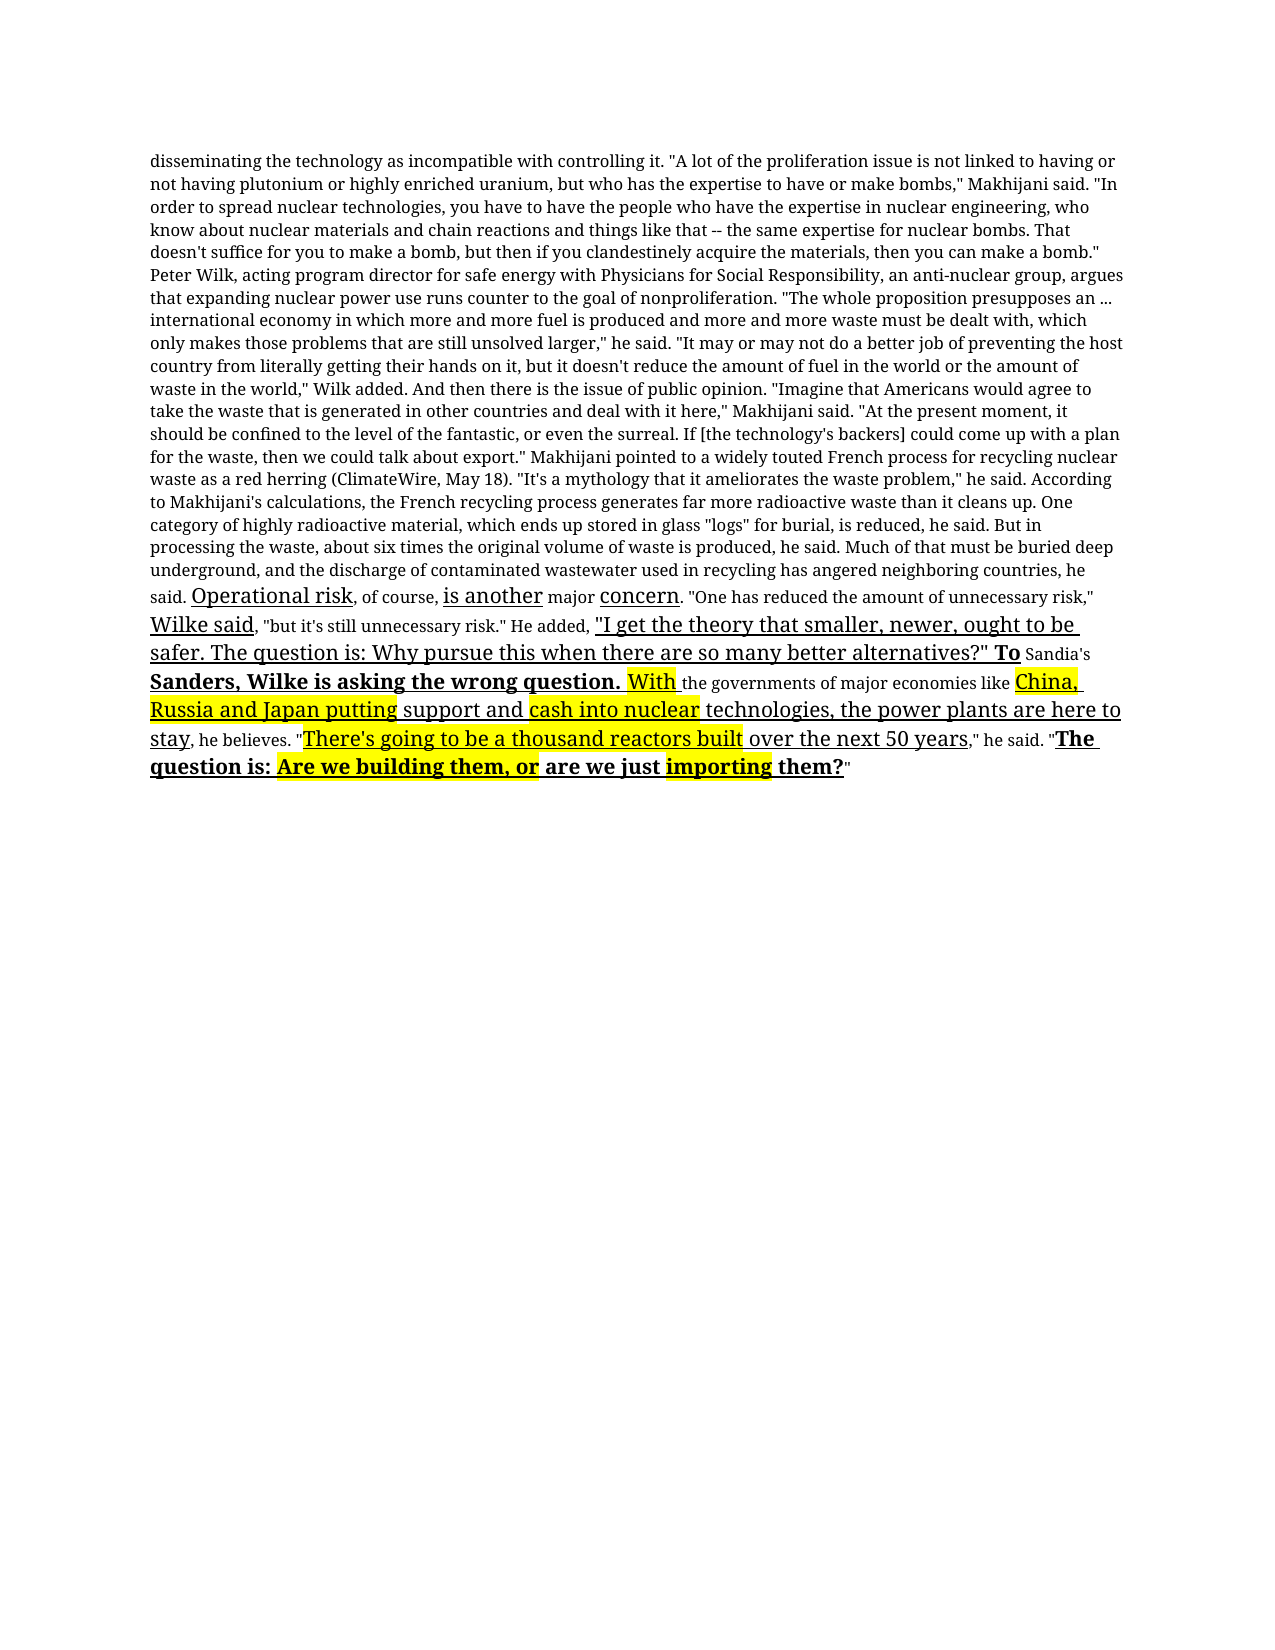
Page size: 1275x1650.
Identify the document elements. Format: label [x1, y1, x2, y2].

text [150, 150, 1125, 781]
